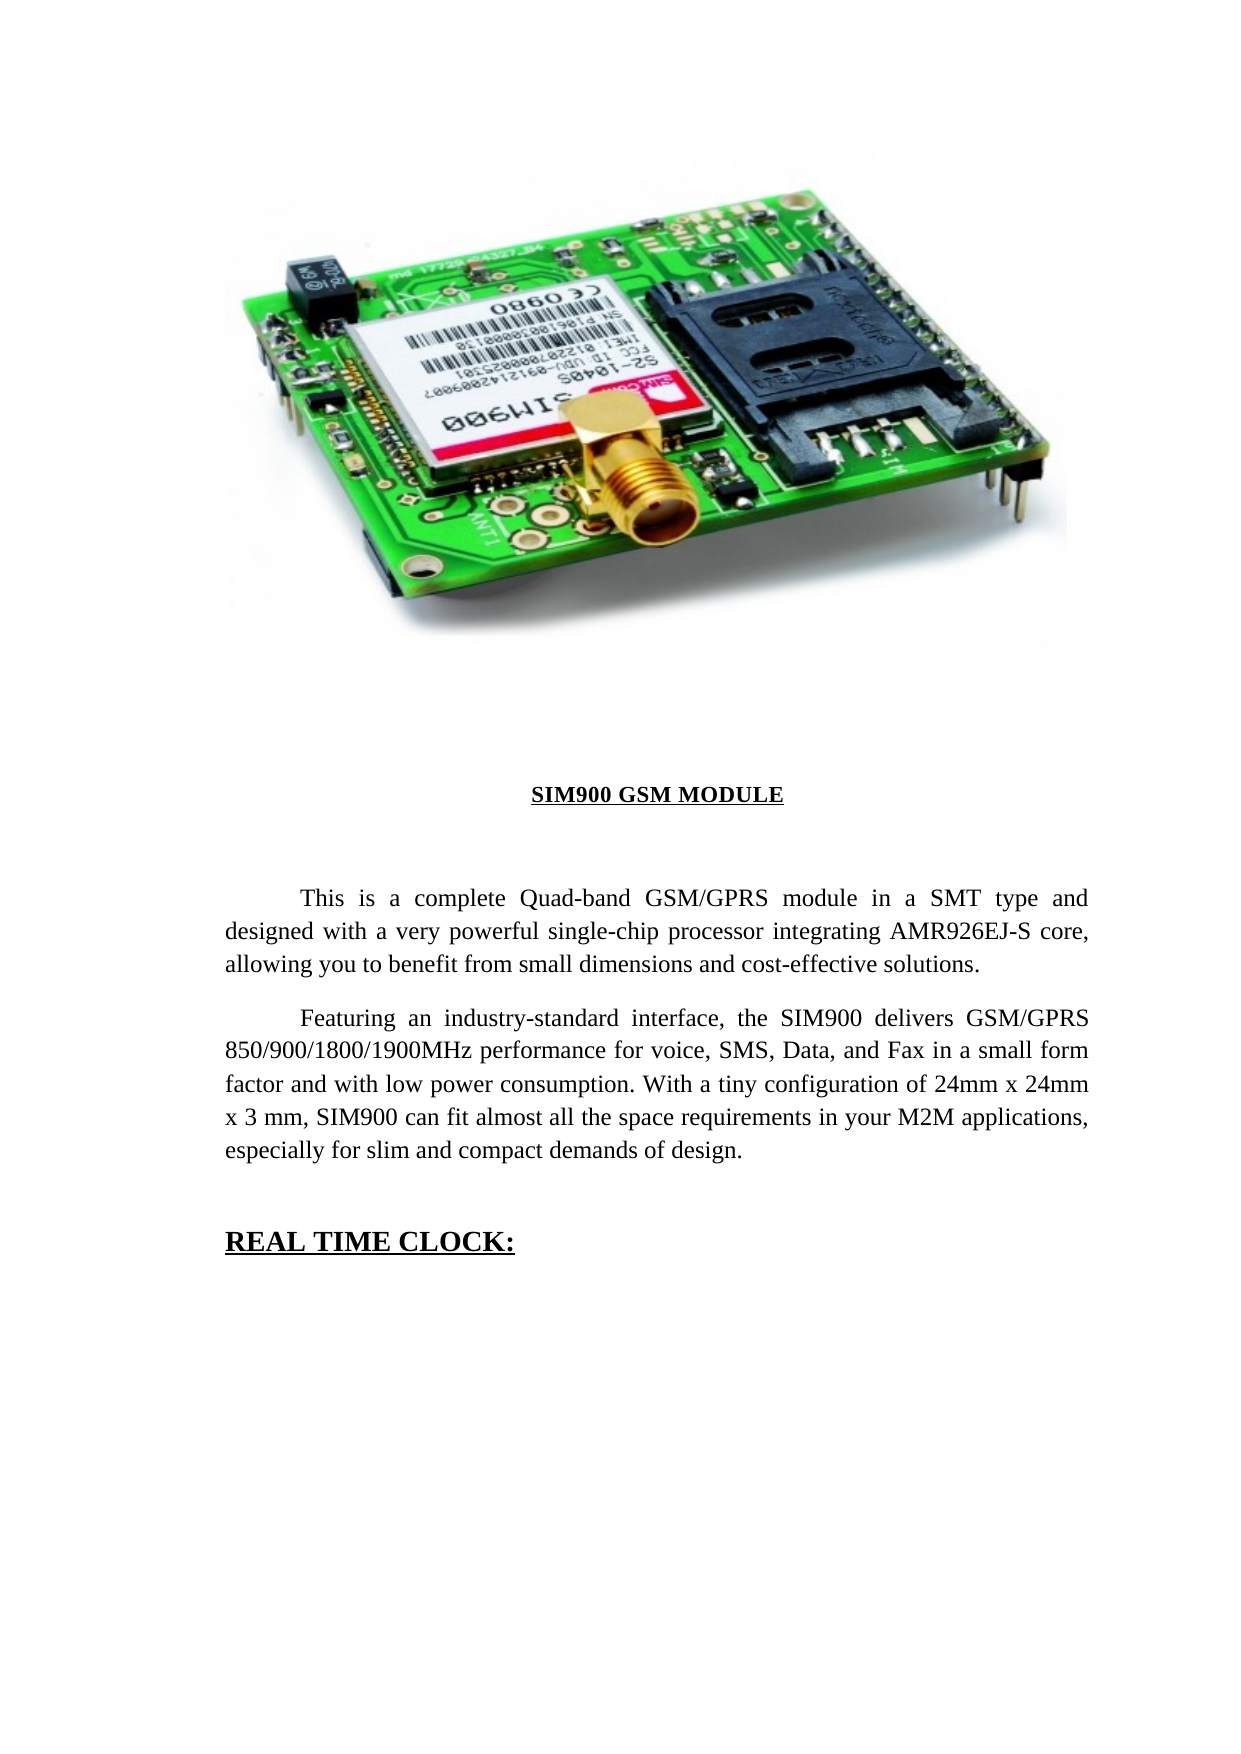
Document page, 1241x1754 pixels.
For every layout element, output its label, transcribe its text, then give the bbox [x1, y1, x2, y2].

text SIM900 GSM MODULE [225, 781, 1090, 807]
picture [225, 150, 1067, 756]
text Featuring an industry-standard interface, the SIM900 delivers GSM/GPRS 850/900/1800/1900MHz performance for voice, SMS, Data, and Fax in a small form factor and with low power consumption. With a tiny configuration of 24mm x 24mm x 3 mm, SIM900 can fit almost all the space requirements in your M2M applications, especially for slim and compact demands of design. [225, 1003, 1090, 1163]
text REAL TIME CLOCK: [150, 1224, 1090, 1258]
text This is a complete Quad-band GSM/GPRS module in a SMT type and designed with a very powerful single-chip processor integrating AMR926EJ-S core, allowing you to benefit from small dimensions and cost-effective solutions. [225, 883, 1090, 977]
